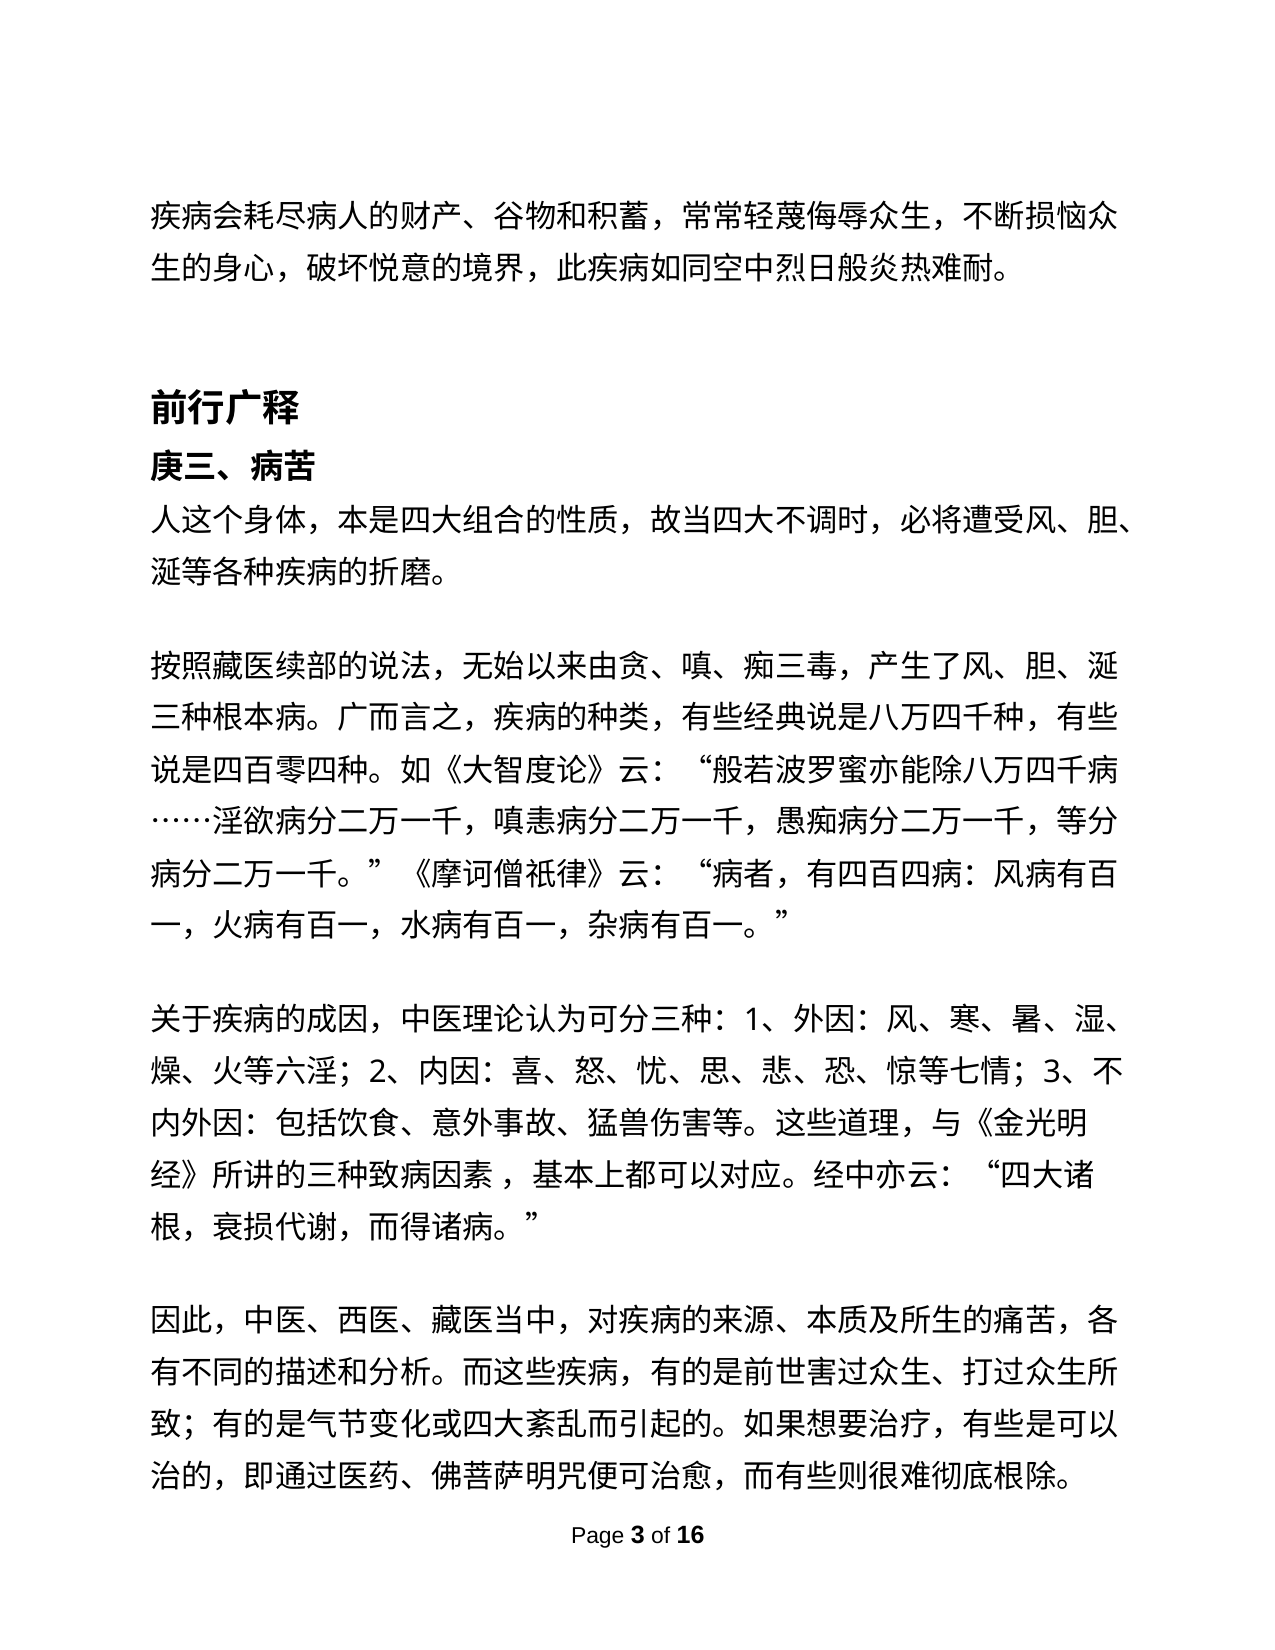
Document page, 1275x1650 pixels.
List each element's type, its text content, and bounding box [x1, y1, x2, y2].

text 关于疾病的成因，中医理论认为可分三种：1、外因：风、寒、暑、湿、燥、火等六淫；2、内因：喜、怒、忧、思、悲、恐、惊等七情；3、不内外因：包括饮食、意外事故、猛兽伤害等。这些道理，与《金光明经》所讲的三种致病因素 ，基本上都可以对应。经中亦云：“四大诸根，衰损代谢，而得诸病。” [150, 994, 1125, 1247]
text 按照藏医续部的说法，无始以来由贪、嗔、痴三毒，产生了风、胆、涎三种根本病。广而言之，疾病的种类，有些经典说是八万四千种，有些说是四百零四种。如《大智度论》云：“般若波罗蜜亦能除八万四千病……淫欲病分二万一千，嗔恚病分二万一千，愚痴病分二万一千，等分病分二万一千。”《摩诃僧祇律》云：“病者，有四百四病：风病有百一，火病有百一，水病有百一，杂病有百一。” [150, 641, 1125, 946]
text 庚三、病苦 [150, 440, 1125, 488]
text 人这个身体，本是四大组合的性质，故当四大不调时，必将遭受风、胆、涎等各种疾病的折磨。 [150, 496, 1125, 593]
text 因此，中医、西医、藏医当中，对疾病的来源、本质及所生的痛苦，各有不同的描述和分析。而这些疾病，有的是前世害过众生、打过众生所致；有的是气节变化或四大紊乱而引起的。如果想要治疗，有些是可以治的，即通过医药、佛菩萨明咒便可治愈，而有些则很难彻底根除。 [150, 1295, 1125, 1497]
text 疾病会耗尽病人的财产、谷物和积蓄，常常轻蔑侮辱众生，不断损恼众生的身心，破坏悦意的境界，此疾病如同空中烈日般炎热难耐。 [150, 191, 1125, 288]
text 前行广释 [150, 378, 1125, 432]
